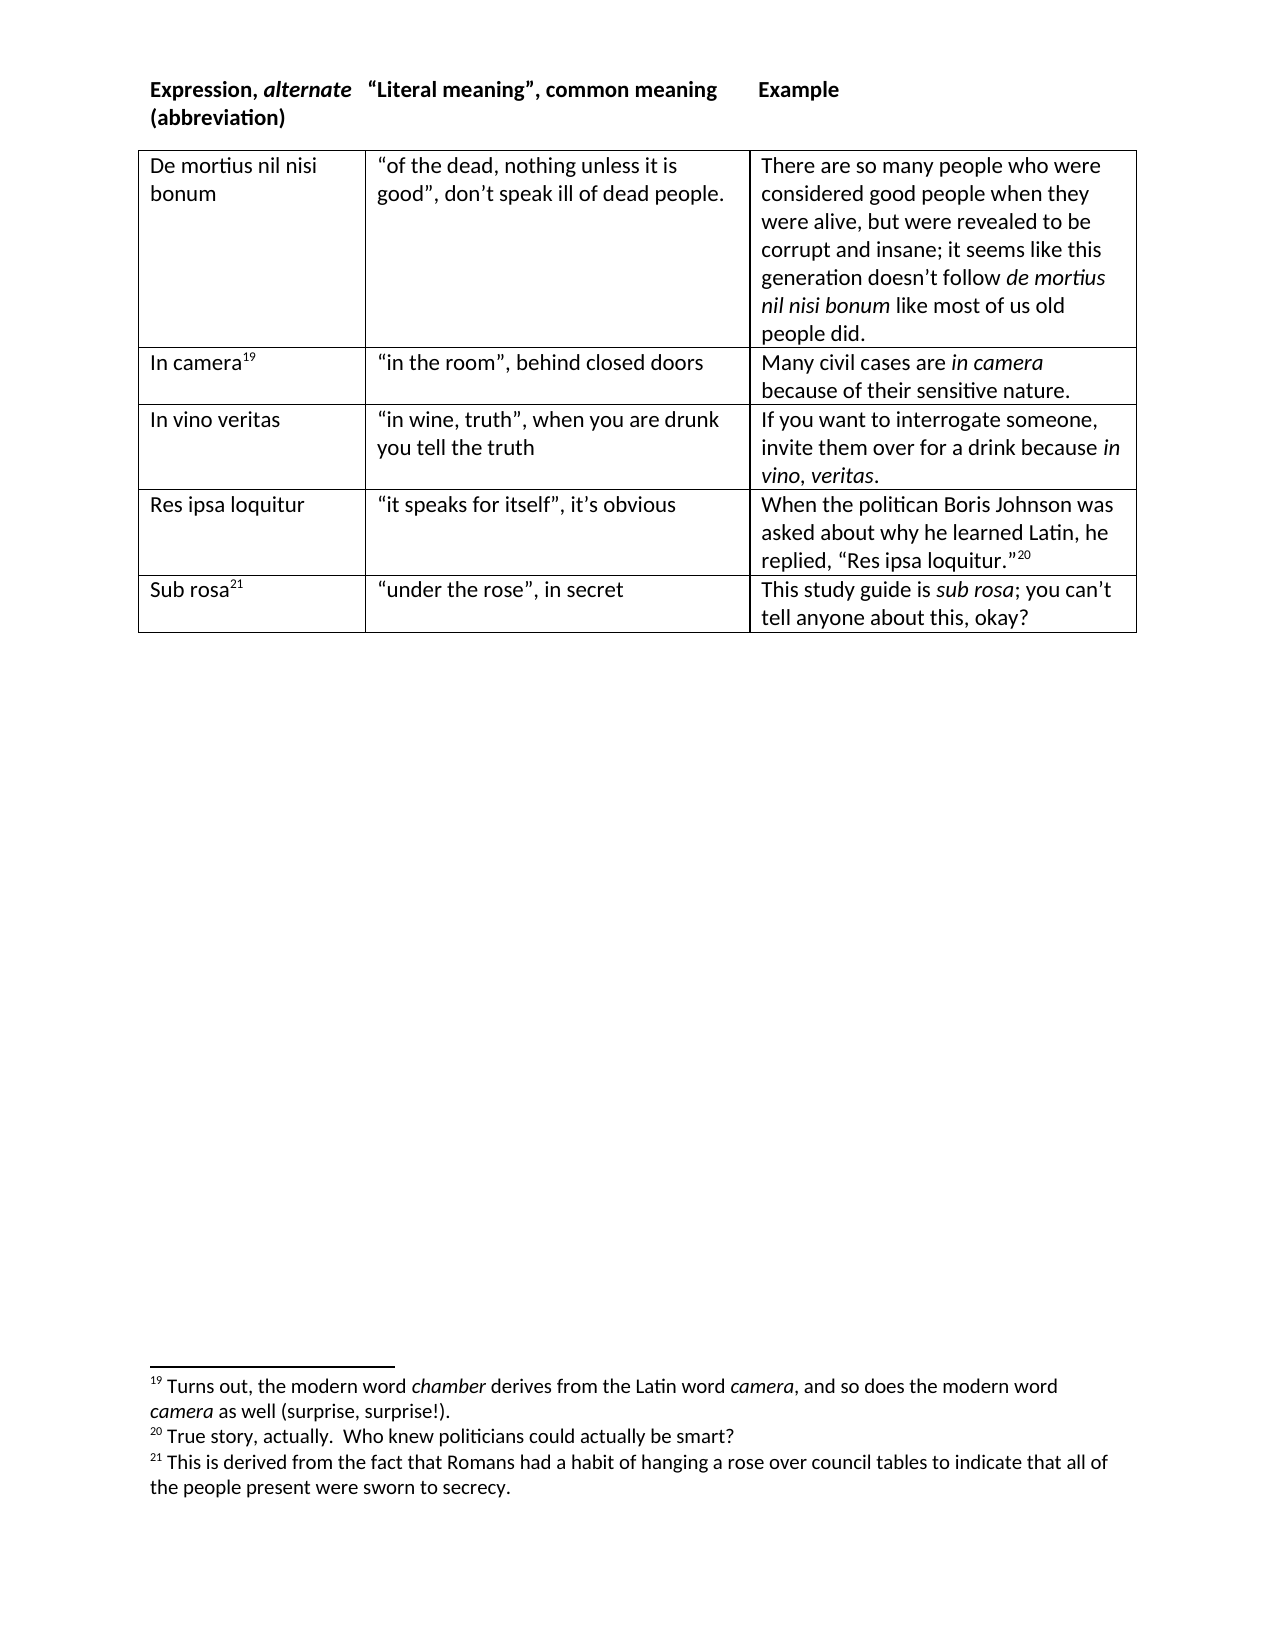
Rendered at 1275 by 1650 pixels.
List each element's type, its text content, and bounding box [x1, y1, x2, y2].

table_cell “in wine, truth”, when you are drunk you tell the truth [366, 405, 749, 489]
table_cell De mortius nil nisi bonum [139, 151, 365, 347]
table_cell When the politican Boris Johnson was asked about why he learned Latin, he replied, “Res ipsa loquitur.” [751, 490, 1136, 574]
table_cell “under the rose”, in secret [366, 576, 749, 632]
table_cell There are so many people who were considered good people when they were alive, but were revealed to be corrupt and insane; it seems like this generation doesn’t follow de mortius nil nisi bonum like most of us old people did. [751, 151, 1136, 347]
table_cell In camera [139, 348, 365, 404]
table_cell In vino veritas [139, 405, 365, 489]
table_cell “of the dead, nothing unless it is good”, don’t speak ill of dead people. [366, 151, 749, 347]
table_cell Sub rosa [139, 576, 365, 632]
table_cell Many civil cases are in camera because of their sensitive nature. [751, 348, 1136, 404]
table_cell “it speaks for itself”, it’s obvious [366, 490, 749, 574]
table_cell Res ipsa loquitur [139, 490, 365, 574]
table_cell “in the room”, behind closed doors [366, 348, 749, 404]
table_cell If you want to interrogate someone, invite them over for a drink because in vino, veritas. [751, 405, 1136, 489]
table_cell This study guide is sub rosa; you can’t tell anyone about this, okay? [751, 576, 1136, 632]
